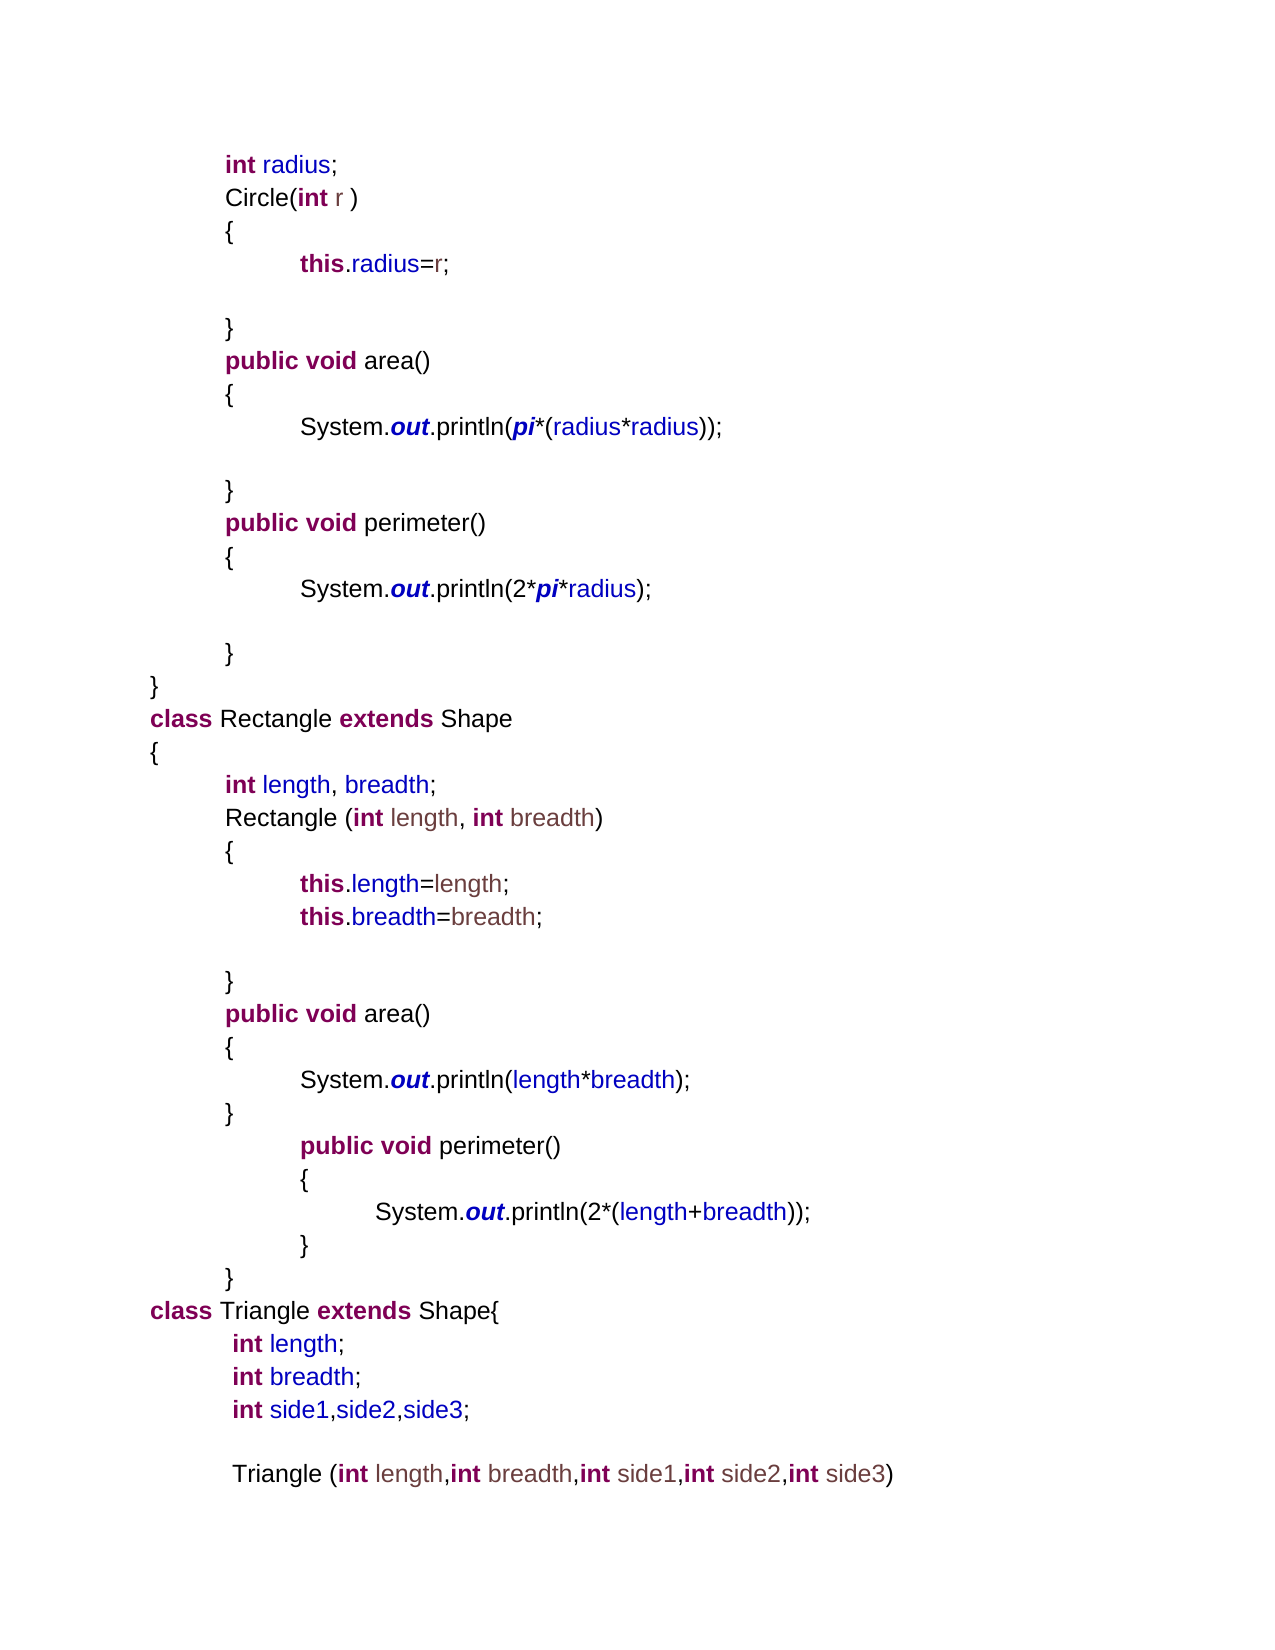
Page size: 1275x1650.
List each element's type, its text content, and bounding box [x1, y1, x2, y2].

text } [150, 1098, 1125, 1127]
text { [150, 216, 1125, 245]
text { [150, 1032, 1125, 1061]
text System.out.println(length*breadth); [150, 1065, 1125, 1094]
text this.breadth=breadth; [150, 902, 1125, 931]
text int radius; [150, 150, 1125, 179]
text class Rectangle extends Shape [150, 704, 1125, 733]
text } [150, 313, 1125, 341]
text { [150, 737, 1125, 766]
text } [150, 475, 1125, 504]
text } [150, 638, 1125, 667]
text System.out.println(2*pi*radius); [150, 574, 1125, 603]
text int length, breadth; [150, 770, 1125, 799]
text Circle(int r ) [150, 183, 1125, 212]
text this.length=length; [150, 869, 1125, 898]
text Rectangle (int length, int breadth) [150, 803, 1125, 832]
text public void area() [150, 999, 1125, 1028]
text public void perimeter() [150, 1131, 1125, 1160]
text } [150, 671, 1125, 700]
text { [150, 1164, 1125, 1193]
text public void perimeter() [150, 508, 1125, 537]
text System.out.println(pi*(radius*radius)); [150, 412, 1125, 441]
text { [150, 541, 1125, 570]
text { [150, 836, 1125, 865]
text } [150, 1230, 1125, 1259]
text } [150, 966, 1125, 995]
text System.out.println(2*(length+breadth)); [150, 1197, 1125, 1226]
text { [150, 379, 1125, 407]
text this.radius=r; [150, 249, 1125, 278]
text } [150, 1263, 1125, 1292]
text Triangle (int length,int breadth,int side1,int side2,int side3) [150, 1459, 1125, 1488]
text class Triangle extends Shape{ [150, 1296, 1125, 1325]
text int side1,side2,side3; [150, 1395, 1125, 1424]
text public void area() [150, 346, 1125, 374]
text int breadth; [150, 1362, 1125, 1391]
text int length; [150, 1329, 1125, 1358]
